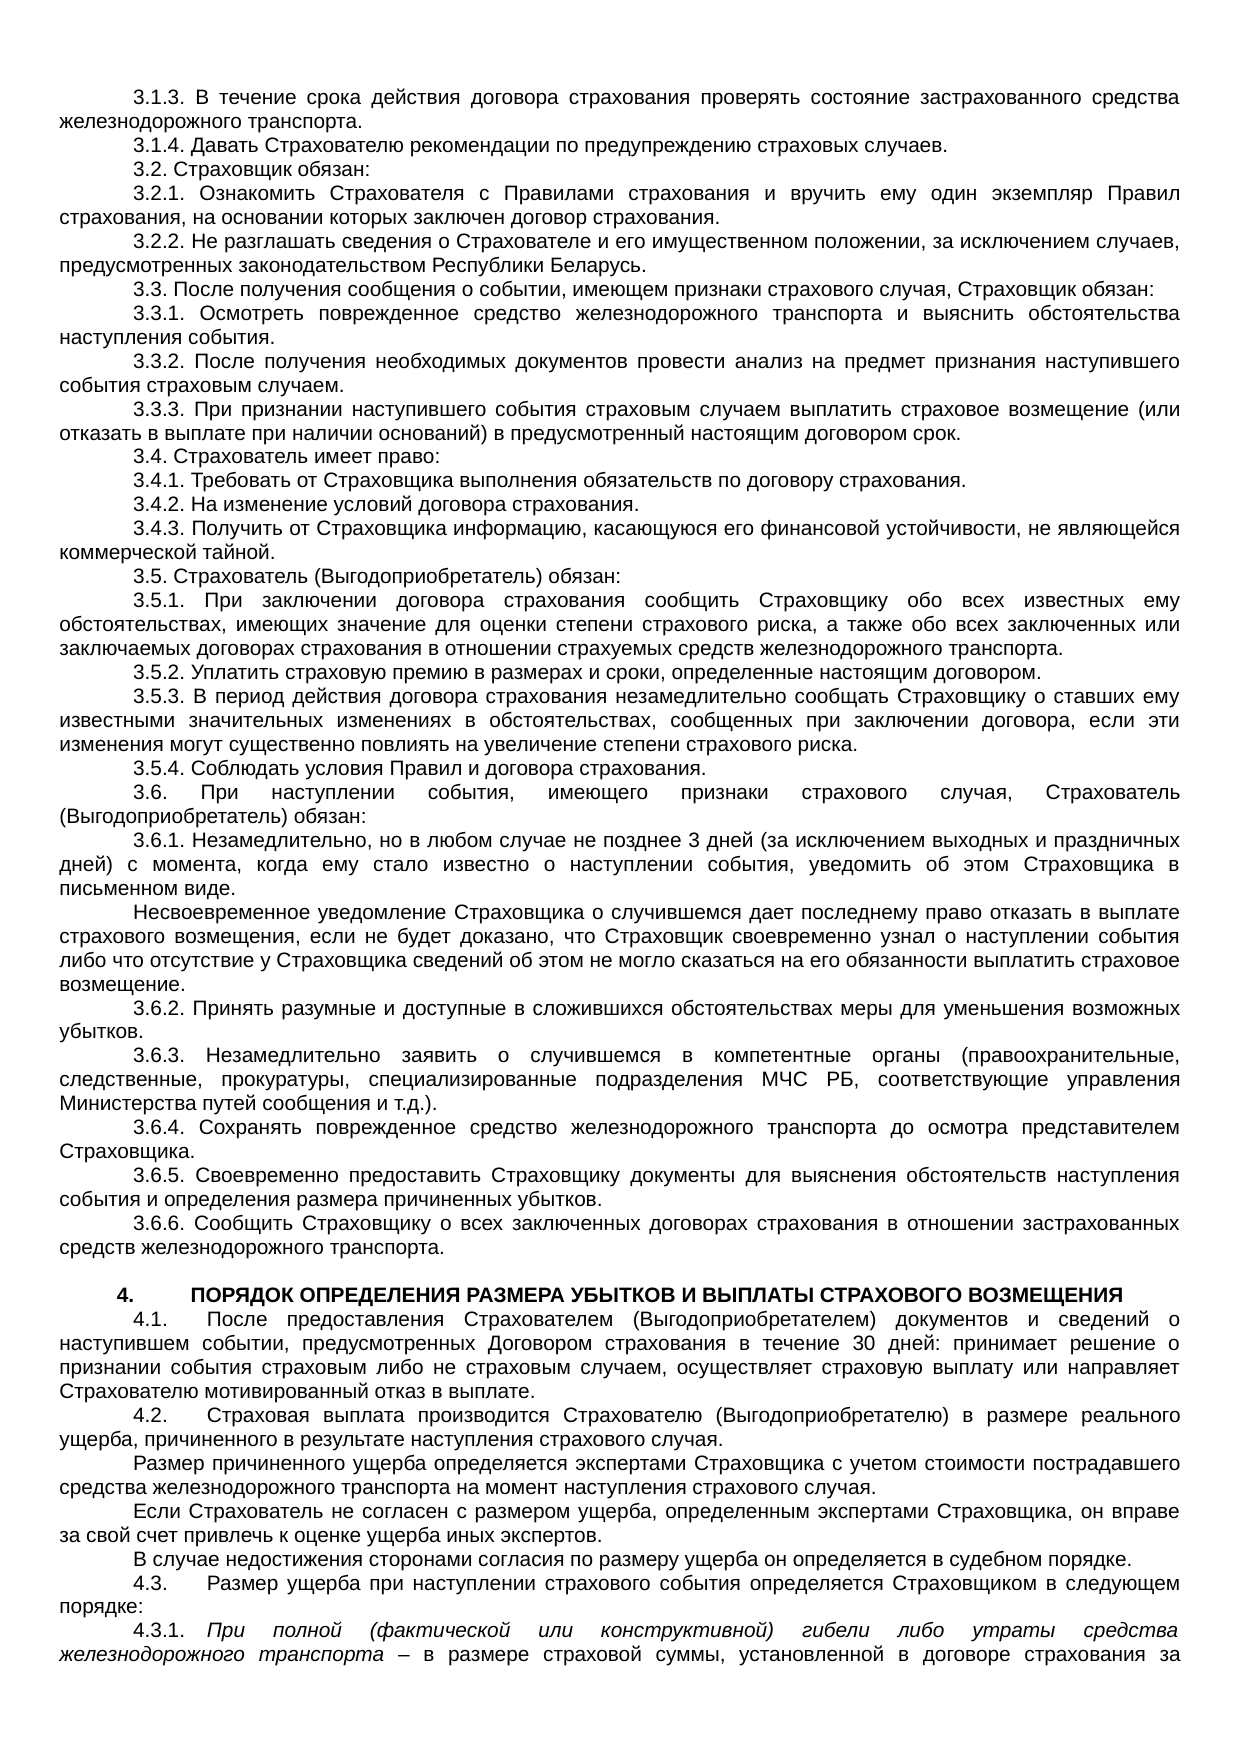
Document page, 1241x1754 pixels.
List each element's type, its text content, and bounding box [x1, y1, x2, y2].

text 3.1.4. Давать Страхователю рекомендации по предупреждению страховых случаев. [59, 133, 1181, 157]
text 3.3.3. При признании наступившего события страховым случаем выплатить страховое возмещение (или отказать в выплате при наличии оснований) в предусмотренный настоящим договором срок. [59, 396, 1181, 444]
text 3.6.5. Своевременно предоставить Страховщику документы для выяснения обстоятельств наступления события и определения размера причиненных убытков. [59, 1163, 1181, 1211]
text 3.6.3. Незамедлительно заявить о случившемся в компетентные органы (правоохранительные, следственные, прокуратуры, специализированные подразделения МЧС РБ, соответствующие управления Министерства путей сообщения и т.д.). [59, 1043, 1181, 1115]
text Несвоевременное уведомление Страховщика о случившемся дает последнему право отказать в выплате страхового возмещения, если не будет доказано, что Страховщик своевременно узнал о наступлении события либо что отсутствие у Страховщика сведений об этом не могло сказаться на его обязанности выплатить страховое возмещение. [59, 899, 1181, 995]
text 3.4.3. Получить от Страховщика информацию, касающуюся его финансовой устойчивости, не являющейся коммерческой тайной. [59, 516, 1181, 564]
list После предоставления Страхователем (Выгодоприобретателем) документов и сведений о наступившем событии, предусмотренных Договором страхования в течение 30 дней: принимает решение о признании события страховым либо не страховым случаем, осуществляет страховую выплату или направляет Страхователю мотивированный отказ в выплате. [59, 1307, 1181, 1403]
text 3.3.2. После получения необходимых документов провести анализ на предмет признания наступившего события страховым случаем. [59, 348, 1181, 396]
text 3.5.3. В период действия договора страхования незамедлительно сообщать Страховщику о ставших ему известными значительных изменениях в обстоятельствах, сообщенных при заключении договора, если эти изменения могут существенно повлиять на увеличение степени страхового риска. [59, 684, 1181, 756]
text Если Страхователь не согласен с размером ущерба, определенным экспертами Страховщика, он вправе за свой счет привлечь к оценке ущерба иных экспертов. [59, 1498, 1181, 1546]
list Размер ущерба при наступлении страхового события определяется Страховщиком в следующем порядке: [59, 1570, 1181, 1618]
text 3.6.2. Принять разумные и доступные в сложившихся обстоятельствах меры для уменьшения возможных убытков. [59, 995, 1181, 1043]
text 3.3. После получения сообщения о событии, имеющем признаки страхового случая, Страховщик обязан: [59, 277, 1181, 301]
text 3.2.1. Ознакомить Страхователя с Правилами страхования и вручить ему один экземпляр Правил страхования, на основании которых заключен договор страхования. [59, 181, 1181, 229]
text 3.5.1. При заключении договора страхования сообщить Страховщику обо всех известных ему обстоятельствах, имеющих значение для оценки степени страхового риска, а также обо всех заключенных или заключаемых договорах страхования в отношении страхуемых средств железнодорожного транспорта. [59, 588, 1181, 660]
list ПОРЯДОК ОПРЕДЕЛЕНИЯ РАЗМЕРА УБЫТКОВ И ВЫПЛАТЫ СТРАХОВОГО ВОЗМЕЩЕНИЯ [59, 1283, 1181, 1307]
text 3.4. Страхователь имеет право: [59, 444, 1181, 468]
text 3.3.1. Осмотреть поврежденное средство железнодорожного транспорта и выяснить обстоятельства наступления события. [59, 301, 1181, 348]
text 3.2. Страховщик обязан: [59, 157, 1181, 181]
text 3.6.6. Сообщить Страховщику о всех заключенных договорах страхования в отношении застрахованных средств железнодорожного транспорта. [59, 1211, 1181, 1259]
text 3.5. Страхователь (Выгодоприобретатель) обязан: [59, 564, 1181, 588]
text 3.5.4. Соблюдать условия Правил и договора страхования. [59, 756, 1181, 780]
text 3.6. При наступлении события, имеющего признаки страхового случая, Страхователь (Выгодоприобретатель) обязан: [59, 780, 1181, 828]
text 3.2.2. Не разглашать сведения о Страхователе и его имущественном положении, за исключением случаев, предусмотренных законодательством Республики Беларусь. [59, 229, 1181, 277]
text Размер причиненного ущерба определяется экспертами Страховщика с учетом стоимости пострадавшего средства железнодорожного транспорта на момент наступления страхового случая. [59, 1451, 1181, 1498]
list Страховая выплата производится Страхователю (Выгодоприобретателю) в размере реального ущерба, причиненного в результате наступления страхового случая. [59, 1403, 1181, 1451]
text 3.4.2. На изменение условий договора страхования. [59, 492, 1181, 516]
text 3.5.2. Уплатить страховую премию в размерах и сроки, определенные настоящим договором. [59, 660, 1181, 684]
text 3.6.4. Сохранять поврежденное средство железнодорожного транспорта до осмотра представителем Страховщика. [59, 1115, 1181, 1163]
text В случае недостижения сторонами согласия по размеру ущерба он определяется в судебном порядке. [59, 1546, 1181, 1570]
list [59, 1618, 1181, 1666]
text 3.4.1. Требовать от Страховщика выполнения обязательств по договору страхования. [59, 468, 1181, 492]
text 3.6.1. Незамедлительно, но в любом случае не позднее 3 дней (за исключением выходных и праздничных дней) с момента, когда ему стало известно о наступлении события, уведомить об этом Страховщика в письменном виде. [59, 828, 1181, 899]
text 3.1.3. В течение срока действия договора страхования проверять состояние застрахованного средства железнодорожного транспорта. [59, 85, 1181, 133]
